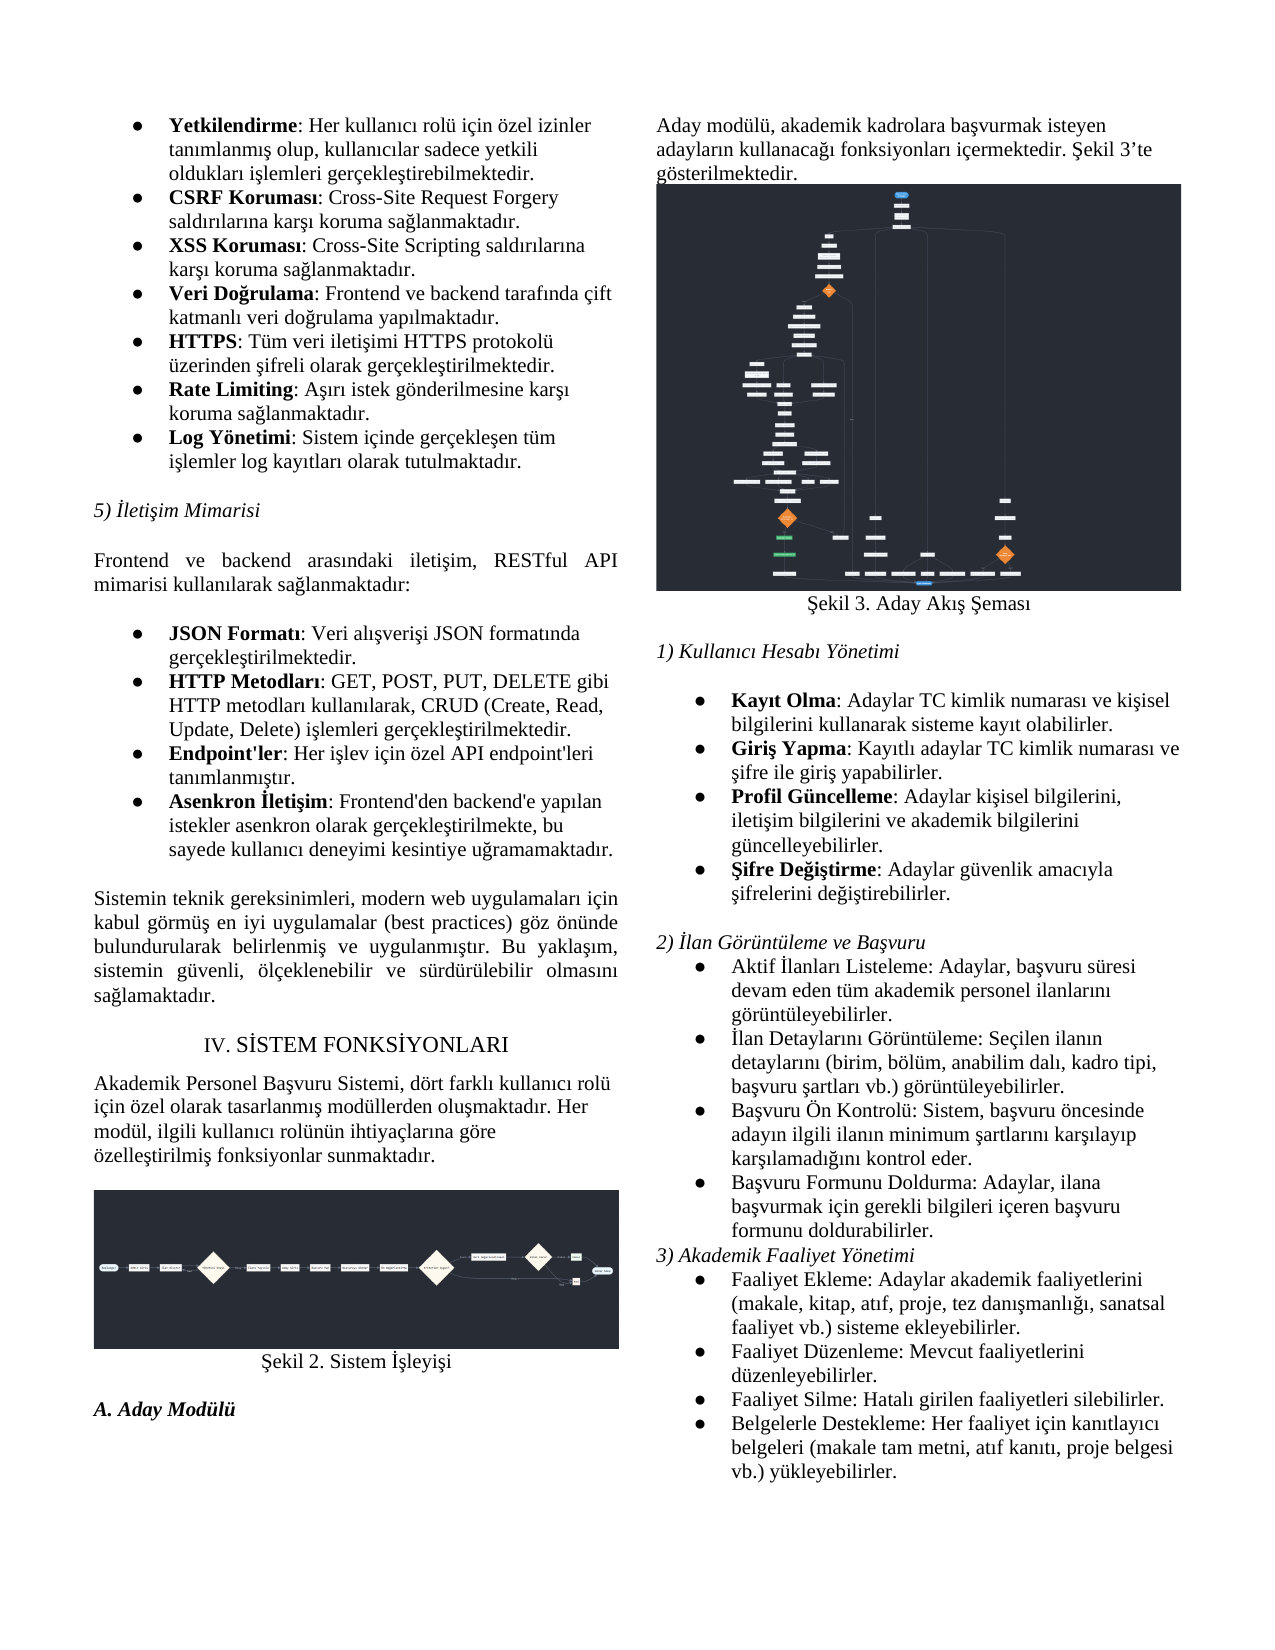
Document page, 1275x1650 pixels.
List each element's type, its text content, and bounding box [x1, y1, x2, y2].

list Başvuru Formunu Doldurma: Adaylar, ilana başvurmak için gerekli bilgileri içeren başvuru formunu doldurabilirler. [694, 1170, 1181, 1242]
subtitle 1) Kullanıcı Hesabı Yönetimi [656, 639, 1181, 663]
list Kayıt Olma: Adaylar TC kimlik numarası ve kişisel bilgilerini kullanarak sisteme kayıt olabilirler. [694, 688, 1181, 736]
list Giriş Yapma: Kayıtlı adaylar TC kimlik numarası ve şifre ile giriş yapabilirler. [694, 736, 1181, 784]
list Asenkron İletişim: Frontend'den backend'e yapılan istekler asenkron olarak gerçekleştirilmekte, bu sayede kullanıcı deneyimi kesintiye uğramamaktadır. [131, 789, 619, 861]
list Veri Doğrulama: Frontend ve backend tarafında çift katmanlı veri doğrulama yapılmaktadır. [131, 281, 619, 329]
list Log Yönetimi: Sistem içinde gerçekleşen tüm işlemler log kayıtları olarak tutulmaktadır. [131, 425, 619, 473]
list İlan Detaylarını Görüntüleme: Seçilen ilanın detaylarını (birim, bölüm, anabilim dalı, kadro tipi, başvuru şartları vb.) görüntüleyebilirler. [694, 1026, 1181, 1098]
text Şekil 3. Aday Akış Şeması [656, 591, 1181, 615]
list Belgelerle Destekleme: Her faaliyet için kanıtlayıcı belgeleri (makale tam metni, atıf kanıtı, proje belgesi vb.) yükleyebilirler. [694, 1411, 1181, 1483]
list Başvuru Ön Kontrolü: Sistem, başvuru öncesinde adayın ilgili ilanın minimum şartlarını karşılayıp karşılamadığını kontrol eder. [694, 1098, 1181, 1170]
list Endpoint'ler: Her işlev için özel API endpoint'leri tanımlanmıştır. [131, 741, 619, 789]
subtitle 2) İlan Görüntüleme ve Başvuru [656, 930, 1181, 954]
picture [93, 1190, 619, 1349]
list Aktif İlanları Listeleme: Adaylar, başvuru süresi devam eden tüm akademik personel ilanlarını görüntüleyebilirler. [694, 954, 1181, 1026]
list Profil Güncelleme: Adaylar kişisel bilgilerini, iletişim bilgilerini ve akademik bilgilerini güncelleyebilirler. [694, 784, 1181, 857]
text Frontend ve backend arasındaki iletişim, RESTful API mimarisi kullanılarak sağlanmaktadır: [94, 547, 619, 596]
text Akademik Personel Başvuru Sistemi, dört farklı kullanıcı rolü için özel olarak tasarlanmış modüllerden oluşmaktadır. Her modül, ilgili kullanıcı rolünün ihtiyaçlarına göre özelleştirilmiş fonksiyonlar sunmaktadır. [94, 1070, 619, 1167]
list HTTPS: Tüm veri iletişimi HTTPS protokolü üzerinden şifreli olarak gerçekleştirilmektedir. [131, 329, 619, 377]
subtitle A. Aday Modülü [94, 1397, 619, 1421]
text Aday modülü, akademik kadrolara başvurmak isteyen adayların kullanacağı fonksiyonları içermektedir. Şekil 3’te gösterilmektedir. [656, 112, 1181, 184]
subtitle 3) Akademik Faaliyet Yönetimi [656, 1242, 1181, 1267]
list Rate Limiting: Aşırı istek gönderilmesine karşı koruma sağlanmaktadır. [131, 377, 619, 425]
list Faaliyet Düzenleme: Mevcut faaliyetlerini düzenleyebilirler. [694, 1339, 1181, 1387]
picture [656, 184, 1182, 591]
list Faaliyet Ekleme: Adaylar akademik faaliyetlerini (makale, kitap, atıf, proje, tez danışmanlığı, sanatsal faaliyet vb.) sisteme ekleyebilirler. [694, 1267, 1181, 1339]
list Faaliyet Silme: Hatalı girilen faaliyetleri silebilirler. [694, 1387, 1181, 1411]
list HTTP Metodları: GET, POST, PUT, DELETE gibi HTTP metodları kullanılarak, CRUD (Create, Read, Update, Delete) işlemleri gerçekleştirilmektedir. [131, 669, 619, 741]
list Yetkilendirme: Her kullanıcı rolü için özel izinler tanımlanmış olup, kullanıcılar sadece yetkili oldukları işlemleri gerçekleştirebilmektedir. [131, 112, 619, 185]
text Şekil 2. Sistem İşleyişi [94, 1349, 619, 1373]
subtitle 5) İletişim Mimarisi [94, 498, 619, 522]
text Sistemin teknik gereksinimleri, modern web uygulamaları için kabul görmüş en iyi uygulamalar (best practices) göz önünde bulundurularak belirlenmiş ve uygulanmıştır. Bu yaklaşım, sistemin güvenli, ölçeklenebilir ve sürdürülebilir olmasını sağlamaktadır. [94, 886, 619, 1007]
list CSRF Koruması: Cross-Site Request Forgery saldırılarına karşı koruma sağlanmaktadır. [131, 185, 619, 233]
list JSON Formatı: Veri alışverişi JSON formatında gerçekleştirilmektedir. [131, 621, 619, 669]
list XSS Koruması: Cross-Site Scripting saldırılarına karşı koruma sağlanmaktadır. [131, 233, 619, 281]
subtitle IV. SİSTEM FONKSİYONLARI [94, 1032, 619, 1058]
list Şifre Değiştirme: Adaylar güvenlik amacıyla şifrelerini değiştirebilirler. [694, 857, 1181, 905]
